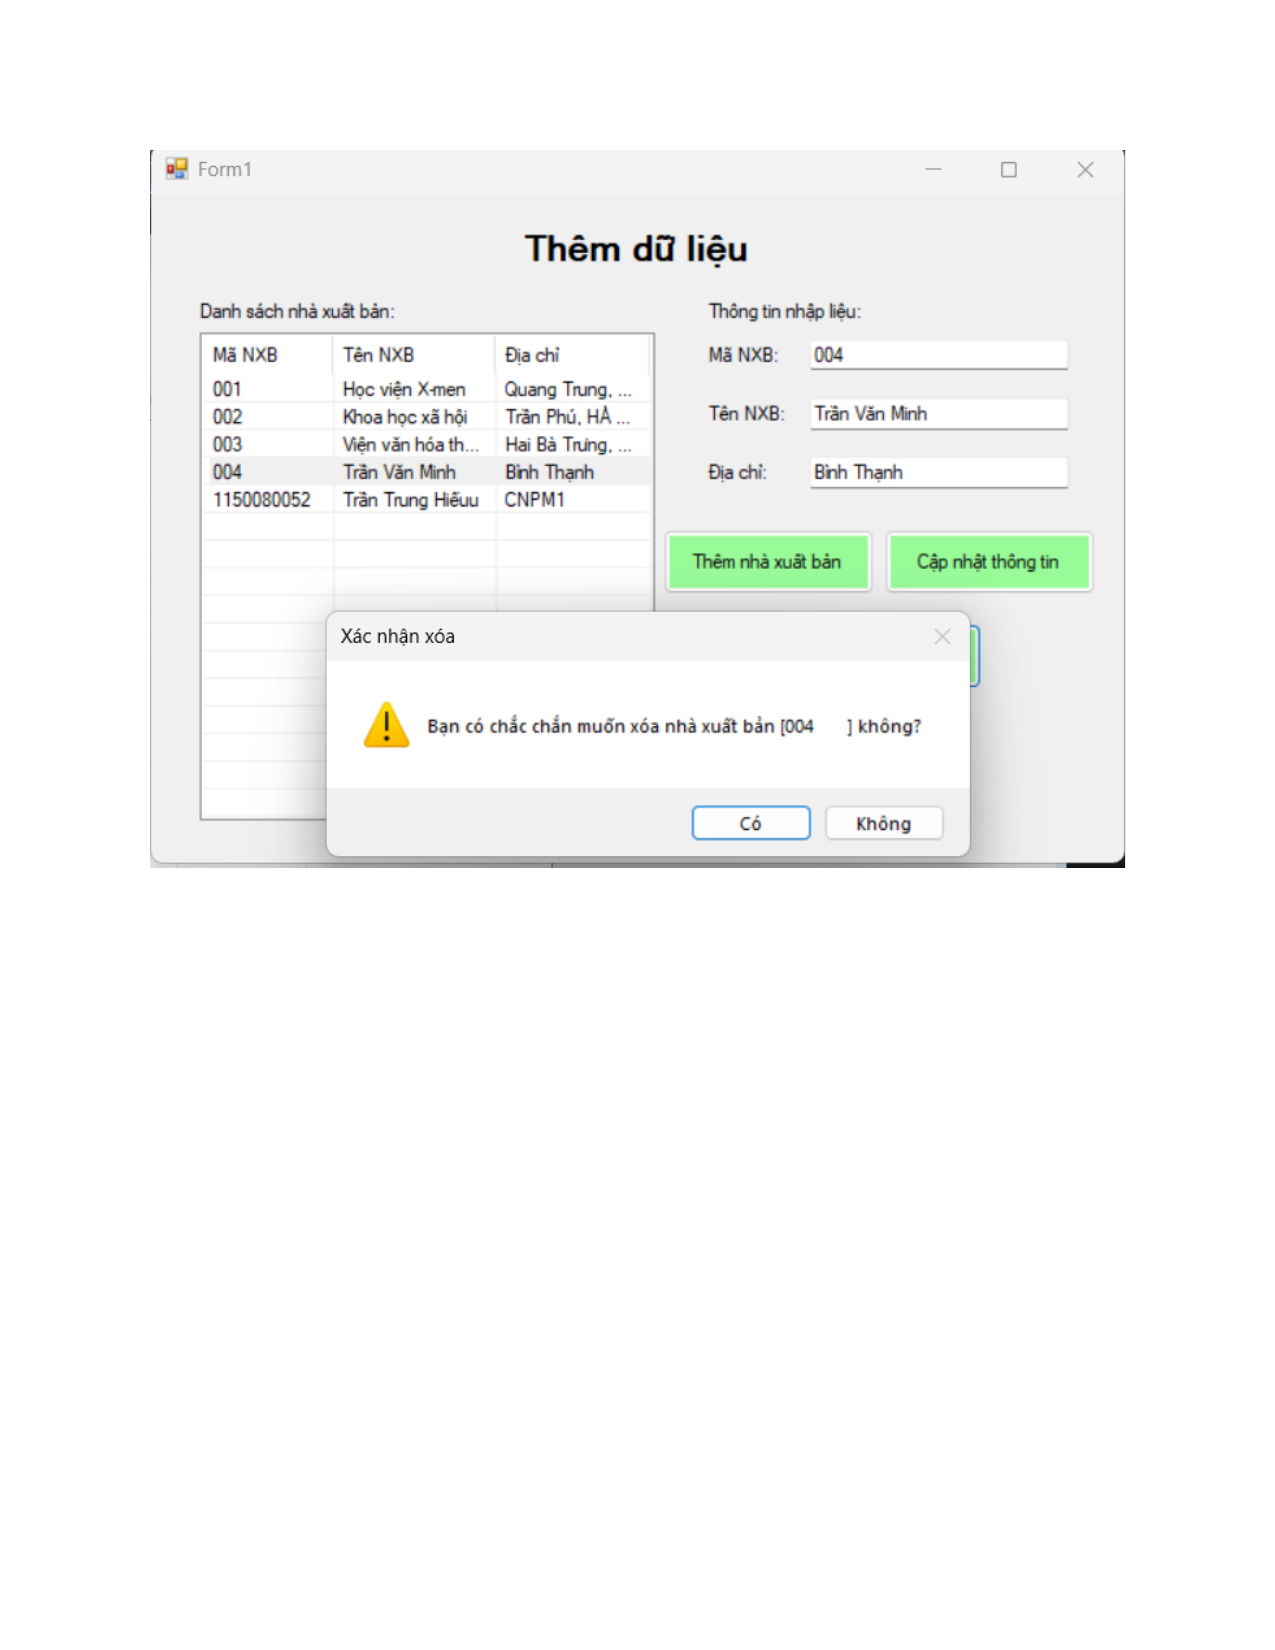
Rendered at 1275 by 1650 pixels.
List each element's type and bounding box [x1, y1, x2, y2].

picture [150, 150, 1125, 868]
